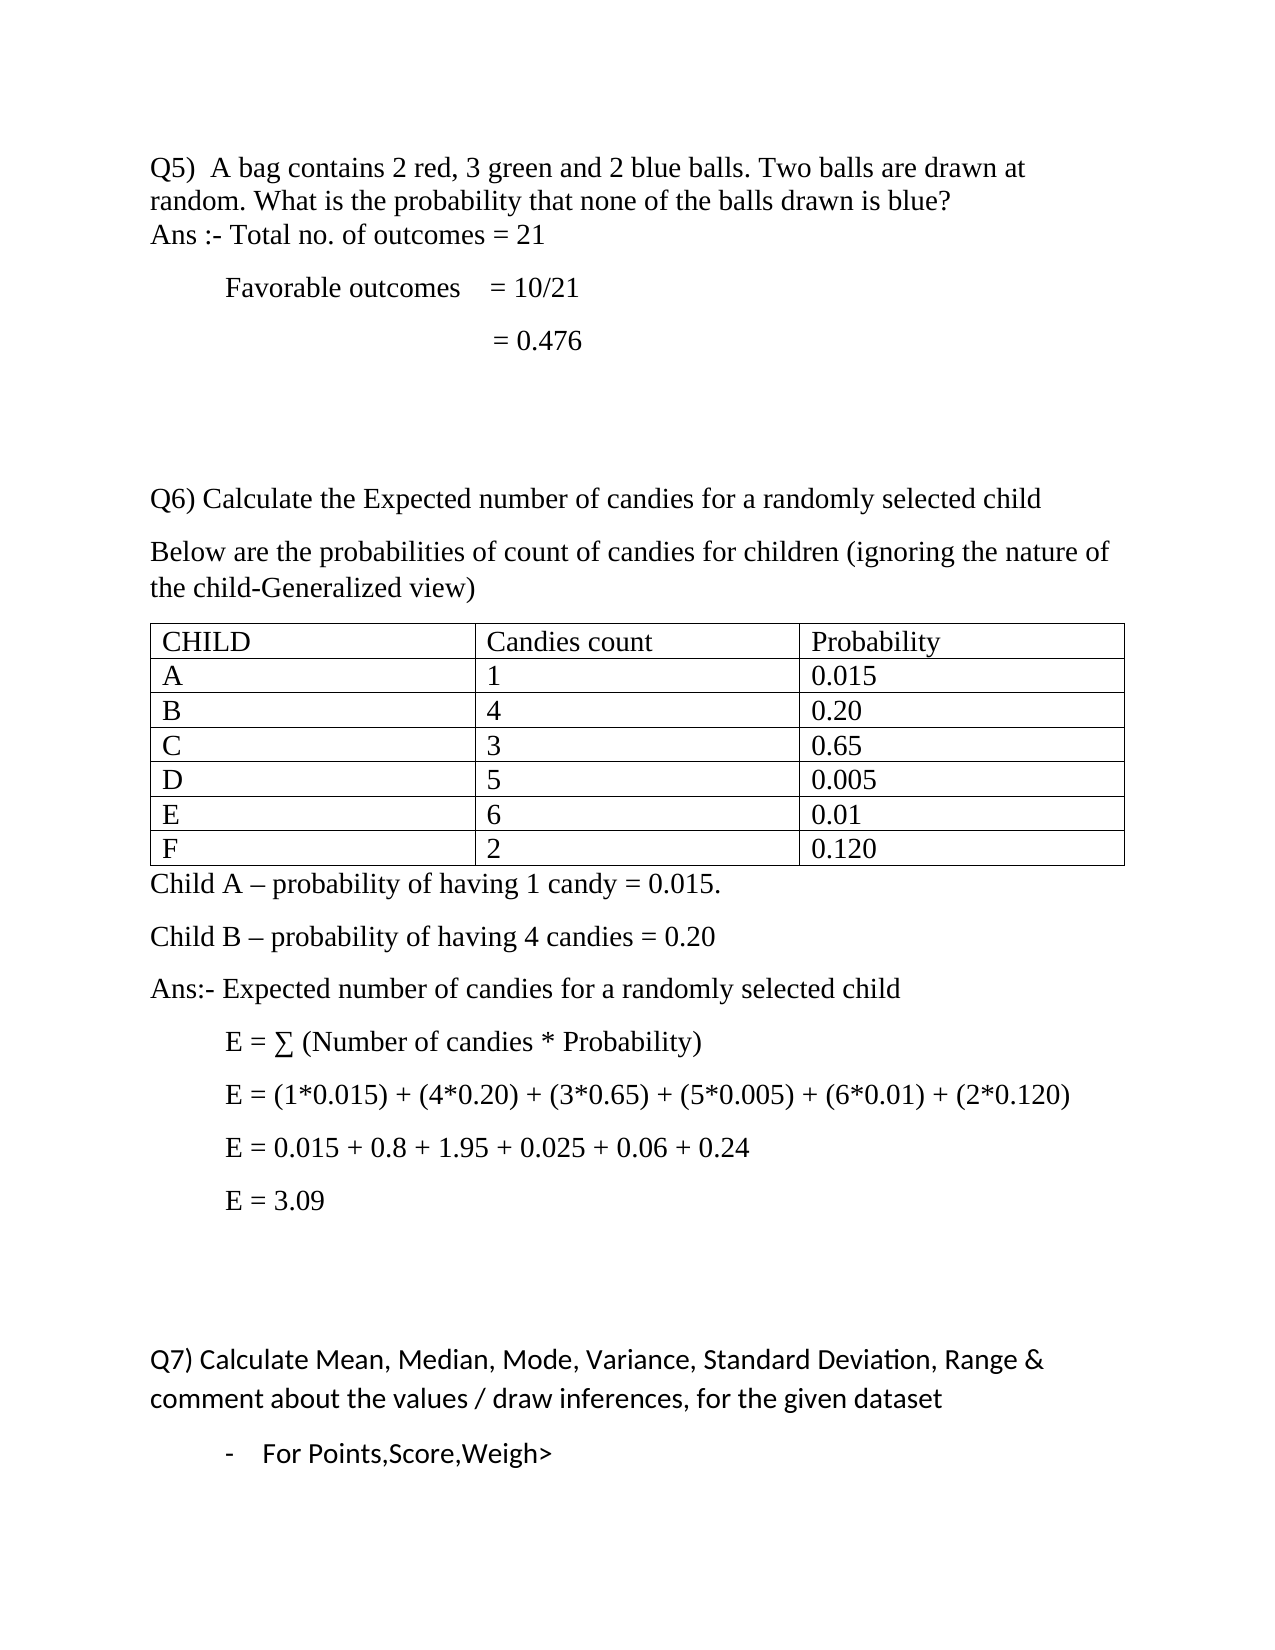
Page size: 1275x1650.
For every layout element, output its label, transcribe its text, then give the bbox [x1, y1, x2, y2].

text = 0.476 [150, 323, 1125, 356]
table_cell 5 [476, 762, 799, 796]
text Q5) A bag contains 2 red, 3 green and 2 blue balls. Two balls are drawn at random. What is the probability that none of the balls drawn is blue? [150, 150, 1125, 217]
table_header Candies count [476, 624, 799, 657]
table_cell 0.120 [800, 831, 1124, 865]
table_cell 0.005 [800, 762, 1124, 796]
table_header Probability [800, 624, 1124, 657]
text Q7) Calculate Mean, Median, Mode, Variance, Standard Deviation, Range & comment about the values / draw inferences, for the given dataset [150, 1341, 1125, 1415]
table_header CHILD [151, 624, 475, 657]
table_cell 6 [476, 797, 799, 830]
table_cell E [151, 797, 475, 830]
list For Points,Score,Weigh> [225, 1435, 1125, 1471]
table_cell 3 [476, 728, 799, 761]
table_cell 1 [476, 659, 799, 692]
text E = (1*0.015) + (4*0.20) + (3*0.65) + (5*0.005) + (6*0.01) + (2*0.120) [150, 1077, 1125, 1111]
text Below are the probabilities of count of candies for children (ignoring the nature of the child-Generalized view) [150, 534, 1125, 604]
table_cell 0.015 [800, 659, 1124, 692]
text E = 3.09 [150, 1183, 1125, 1216]
table_cell 0.65 [800, 728, 1124, 761]
table_cell C [151, 728, 475, 761]
text Child B – probability of having 4 candies = 0.20 [150, 919, 1125, 952]
text Ans:- Expected number of candies for a randomly selected child [150, 972, 1125, 1005]
text Child A – probability of having 1 candy = 0.015. [150, 866, 1125, 899]
text E = ∑ (Number of candies * Probability) [150, 1024, 1125, 1058]
table_cell 2 [476, 831, 799, 865]
text E = 0.015 + 0.8 + 1.95 + 0.025 + 0.06 + 0.24 [150, 1130, 1125, 1164]
table_cell B [151, 693, 475, 727]
table_cell A [151, 659, 475, 692]
table_cell 4 [476, 693, 799, 727]
text Q6) Calculate the Expected number of candies for a randomly selected child [150, 481, 1125, 515]
table_cell 0.20 [800, 693, 1124, 727]
text Ans :- Total no. of outcomes = 21 [150, 217, 1125, 251]
table_cell 0.01 [800, 797, 1124, 830]
table_cell F [151, 831, 475, 865]
table_cell D [151, 762, 475, 796]
text Favorable outcomes = 10/21 [150, 270, 1125, 303]
